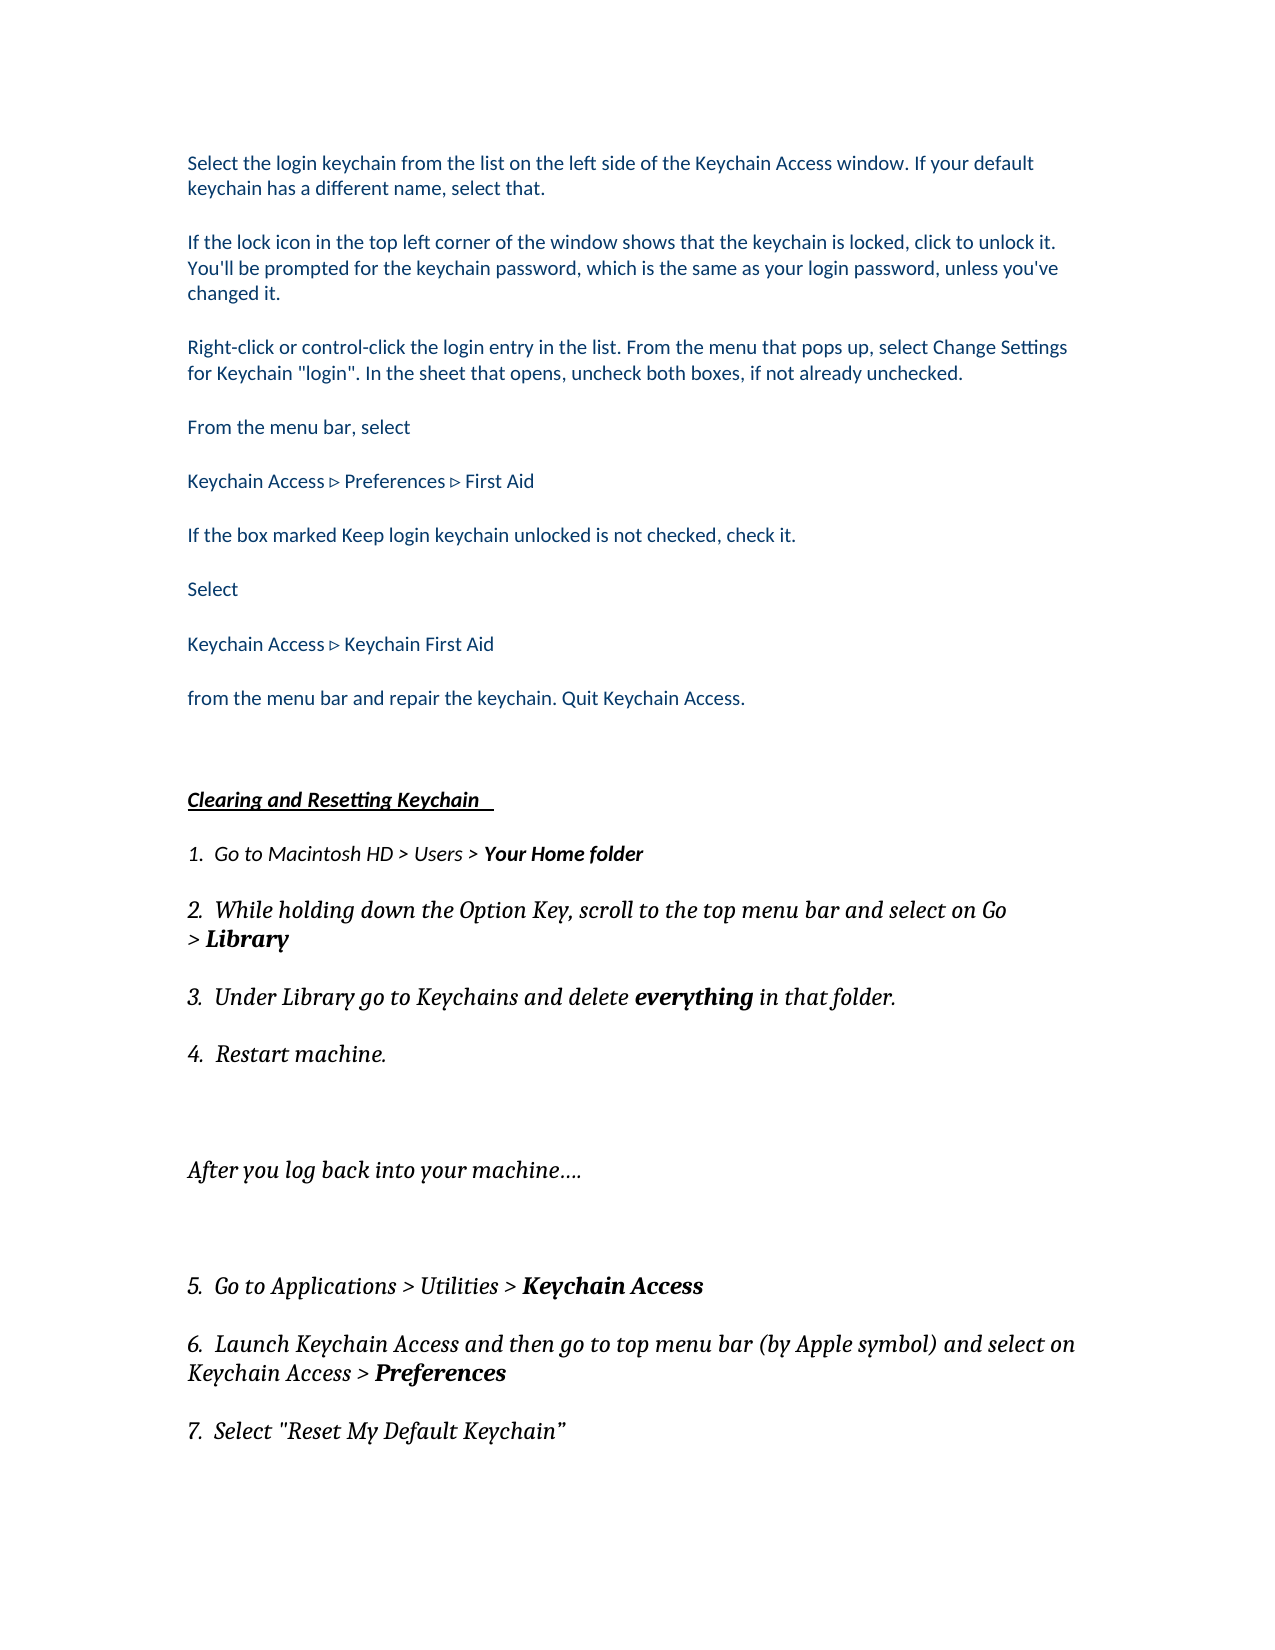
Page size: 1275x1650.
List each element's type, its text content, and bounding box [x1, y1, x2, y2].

text Right-click or control-click the login entry in the list. From the menu that pops up, select Change Settings for Keychain "login". In the sheet that opens, uncheck both boxes, if not already unchecked. [187, 334, 1087, 385]
text Keychain Access ▹ Keychain First Aid [187, 631, 1087, 656]
text After you log back into your machine…. [187, 1156, 1087, 1185]
text If the lock icon in the top left corner of the window shows that the keychain is locked, click to unlock it. You'll be prompted for the keychain password, which is the same as your login password, unless you've changed it. [187, 229, 1087, 306]
text from the menu bar and repair the keychain. Quit Keychain Access. [187, 685, 1087, 710]
text From the menu bar, select [187, 414, 1087, 439]
text 6. Launch Keychain Access and then go to top menu bar (by Apple symbol) and select on Keychain Access > Preferences [187, 1330, 1087, 1387]
text Clearing and Resetting Keychain [187, 787, 1087, 813]
text 2. While holding down the Option Key, scroll to the top menu bar and select on Go > Library [187, 896, 1087, 953]
text Keychain Access ▹ Preferences ▹ First Aid [187, 468, 1087, 494]
text 1. Go to Macintosh HD > Users > Your Home folder [187, 840, 1087, 867]
text Select [187, 577, 1087, 602]
text 7. Select "Reset My Default Keychain” [187, 1417, 1087, 1445]
text Select the login keychain from the list on the left side of the Keychain Access window. If your default keychain has a different name, select that. [187, 150, 1087, 201]
text 3. Under Library go to Keychains and delete everything in that folder. [187, 982, 1087, 1011]
text 4. Restart machine. [187, 1040, 1087, 1069]
text 5. Go to Applications > Utilities > Keychain Access [187, 1272, 1087, 1301]
text If the box marked Keep login keychain unlocked is not checked, check it. [187, 522, 1087, 548]
